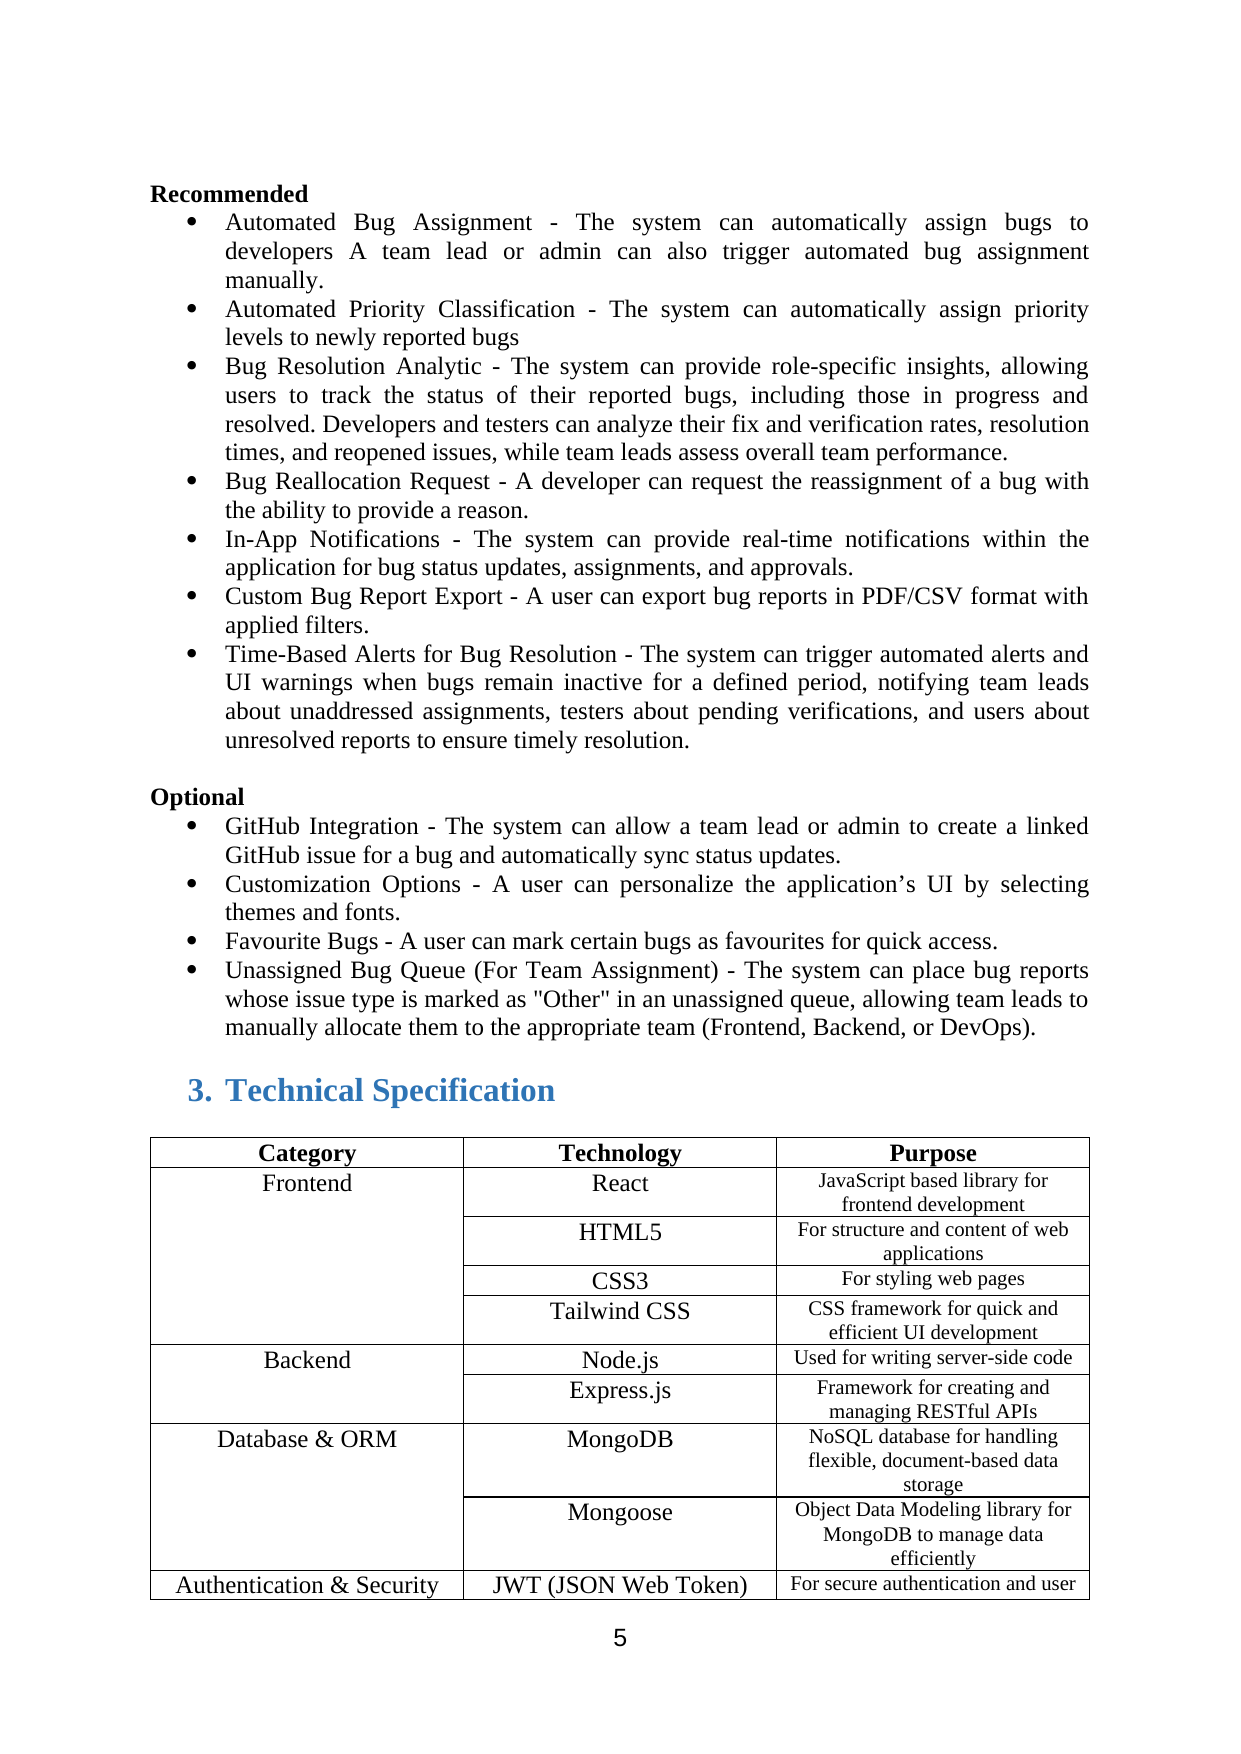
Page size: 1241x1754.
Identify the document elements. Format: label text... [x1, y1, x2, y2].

table_cell Backend [151, 1345, 463, 1423]
list Favourite Bugs - A user can mark certain bugs as favourites for quick access. [187, 926, 1090, 955]
text Optional [150, 782, 1090, 811]
table_cell Database & ORM [151, 1424, 463, 1569]
table_cell NoSQL database for handling flexible, document-based data storage [777, 1424, 1089, 1496]
list Bug Resolution Analytic - The system can provide role-specific insights, allowing users to track the status of their reported bugs, including those in progress and resolved. Developers and testers can analyze their fix and verification rates, resolution times, and reopened issues, while team leads assess overall team performance. [187, 351, 1090, 466]
table_cell Framework for creating and managing RESTful APIs [777, 1375, 1089, 1423]
table_cell CSS framework for quick and efficient UI development [777, 1296, 1089, 1344]
table_cell For structure and content of web applications [777, 1217, 1089, 1265]
table_cell Express.js [464, 1375, 776, 1423]
table_cell React [464, 1168, 776, 1216]
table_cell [464, 1571, 776, 1599]
table_header Technology [464, 1138, 776, 1167]
list Automated Bug Assignment - The system can automatically assign bugs to developers A team lead or admin can also trigger automated bug assignment manually. [187, 207, 1090, 294]
table_header Category [151, 1138, 463, 1167]
table_cell For styling web pages [777, 1266, 1089, 1295]
text Recommended [150, 179, 1090, 207]
list Automated Priority Classification - The system can automatically assign priority levels to newly reported bugs [187, 294, 1090, 351]
table_cell CSS3 [464, 1266, 776, 1295]
table_cell HTML5 [464, 1217, 776, 1265]
table_cell Tailwind CSS [464, 1296, 776, 1344]
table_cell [777, 1571, 1089, 1599]
table_cell Node.js [464, 1345, 776, 1374]
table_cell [151, 1571, 463, 1599]
list Unassigned Bug Queue (For Team Assignment) - The system can place bug reports whose issue type is marked as "Other" in an unassigned queue, allowing team leads to manually allocate them to the appropriate team (Frontend, Backend, or DevOps). [187, 955, 1090, 1041]
table_cell Frontend [151, 1168, 463, 1344]
subtitle Technical Specification [187, 1070, 1090, 1108]
table_cell Used for writing server-side code [777, 1345, 1089, 1374]
list Time-Based Alerts for Bug Resolution - The system can trigger automated alerts and UI warnings when bugs remain inactive for a defined period, notifying team leads about unaddressed assignments, testers about pending verifications, and users about unresolved reports to ensure timely resolution. [187, 639, 1090, 754]
list In-App Notifications - The system can provide real-time notifications within the application for bug status updates, assignments, and approvals. [187, 524, 1090, 581]
table_header Purpose [777, 1138, 1089, 1167]
list Customization Options - A user can personalize the application’s UI by selecting themes and fonts. [187, 869, 1090, 926]
table_cell Object Data Modeling library for MongoDB to manage data efficiently [777, 1498, 1089, 1569]
table_cell JavaScript based library for frontend development [777, 1168, 1089, 1216]
list Custom Bug Report Export - A user can export bug reports in PDF/CSV format with applied filters. [187, 581, 1090, 639]
list GitHub Integration - The system can allow a team lead or admin to create a linked GitHub issue for a bug and automatically sync status updates. [187, 811, 1090, 869]
table_cell MongoDB [464, 1424, 776, 1496]
table_cell Mongoose [464, 1498, 776, 1569]
list Bug Reallocation Request - A developer can request the reassignment of a bug with the ability to provide a reason. [187, 466, 1090, 524]
